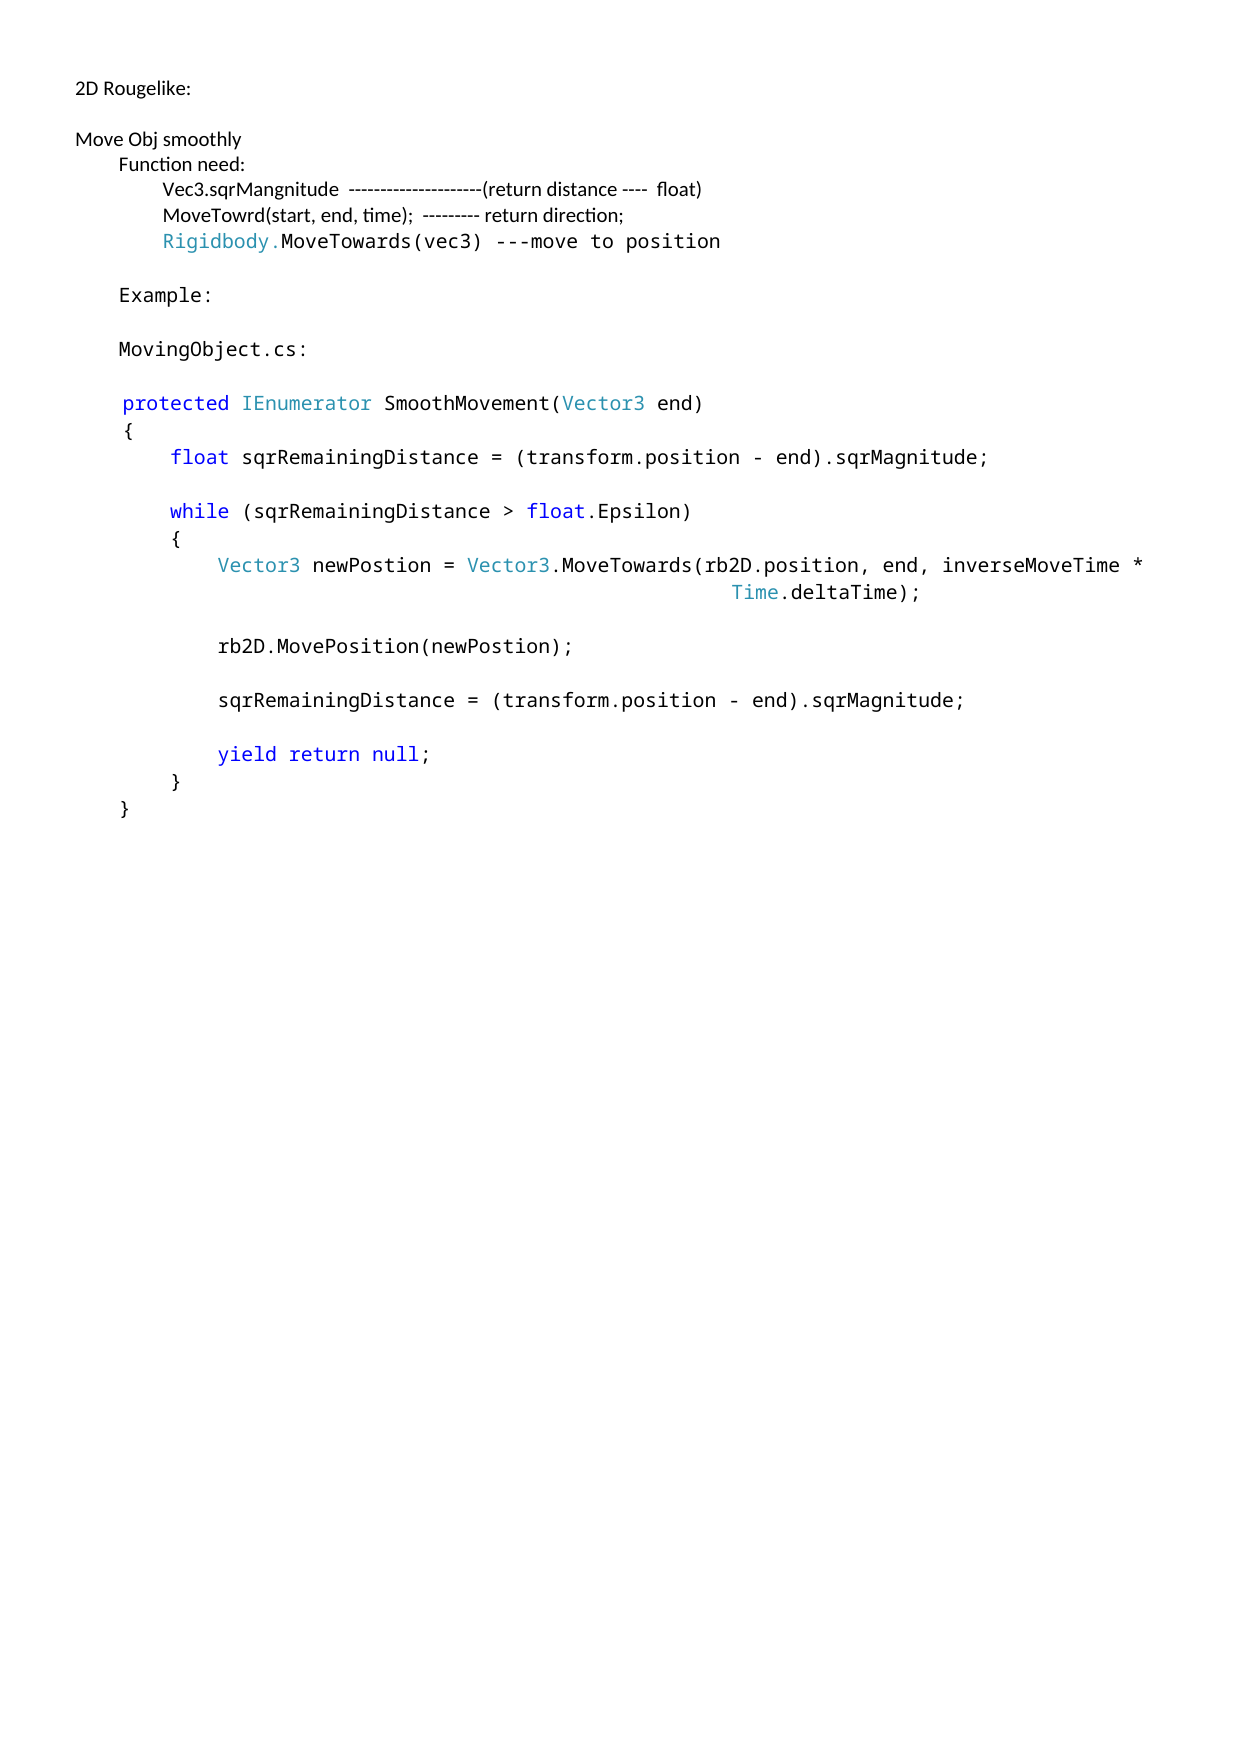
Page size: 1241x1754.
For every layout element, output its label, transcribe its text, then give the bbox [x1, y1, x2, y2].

text float sqrRemainingDistance = (transform.position - end).sqrMagnitude; [75, 443, 1165, 470]
text 2D Rougelike: [75, 75, 1165, 100]
text rb2D.MovePosition(newPostion); [75, 632, 1165, 659]
text yield return null; [75, 740, 1165, 767]
text Vector3 newPostion = Vector3.MoveTowards(rb2D.position, end, inverseMoveTime * Time.deltaTime); [75, 551, 1165, 605]
text } [75, 767, 1165, 794]
text MovingObject.cs: [75, 335, 1165, 362]
text Function need: [75, 151, 1165, 177]
text Rigidbody.MoveTowards(vec3) ---move to position [119, 227, 1165, 254]
text { [75, 524, 1165, 551]
text } [75, 794, 1165, 821]
text Move Obj smoothly [75, 126, 1165, 151]
text sqrRemainingDistance = (transform.position - end).sqrMagnitude; [75, 686, 1165, 713]
text { [75, 416, 1165, 443]
text Example: [75, 281, 1165, 308]
text while (sqrRemainingDistance > float.Epsilon) [75, 497, 1165, 524]
text MoveTowrd(start, end, time); --------- return direction; [119, 202, 1165, 227]
text protected IEnumerator SmoothMovement(Vector3 end) [75, 389, 1165, 416]
text Vec3.sqrMangnitude ---------------------(return distance ---- float) [119, 177, 1165, 202]
